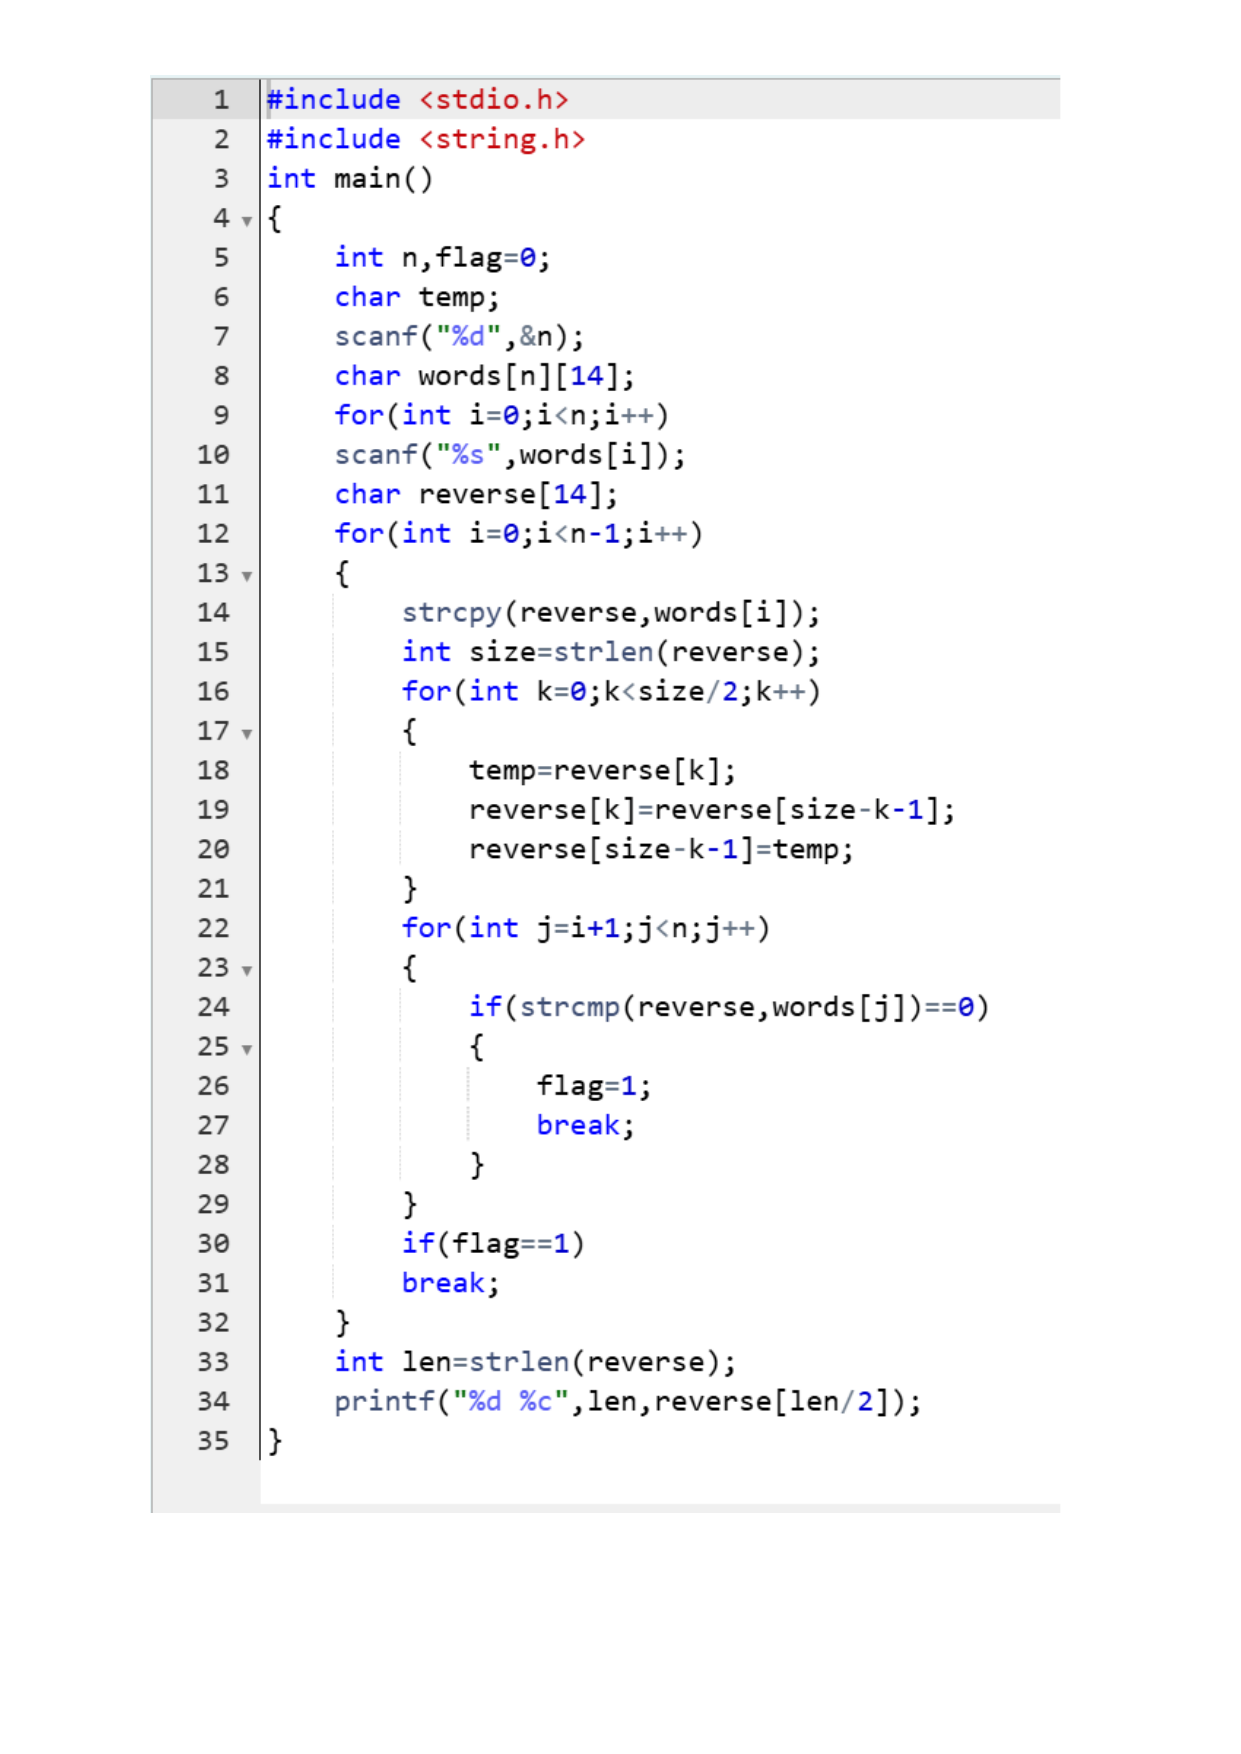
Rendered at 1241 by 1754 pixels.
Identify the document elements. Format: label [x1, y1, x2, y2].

picture [150, 75, 1061, 1513]
